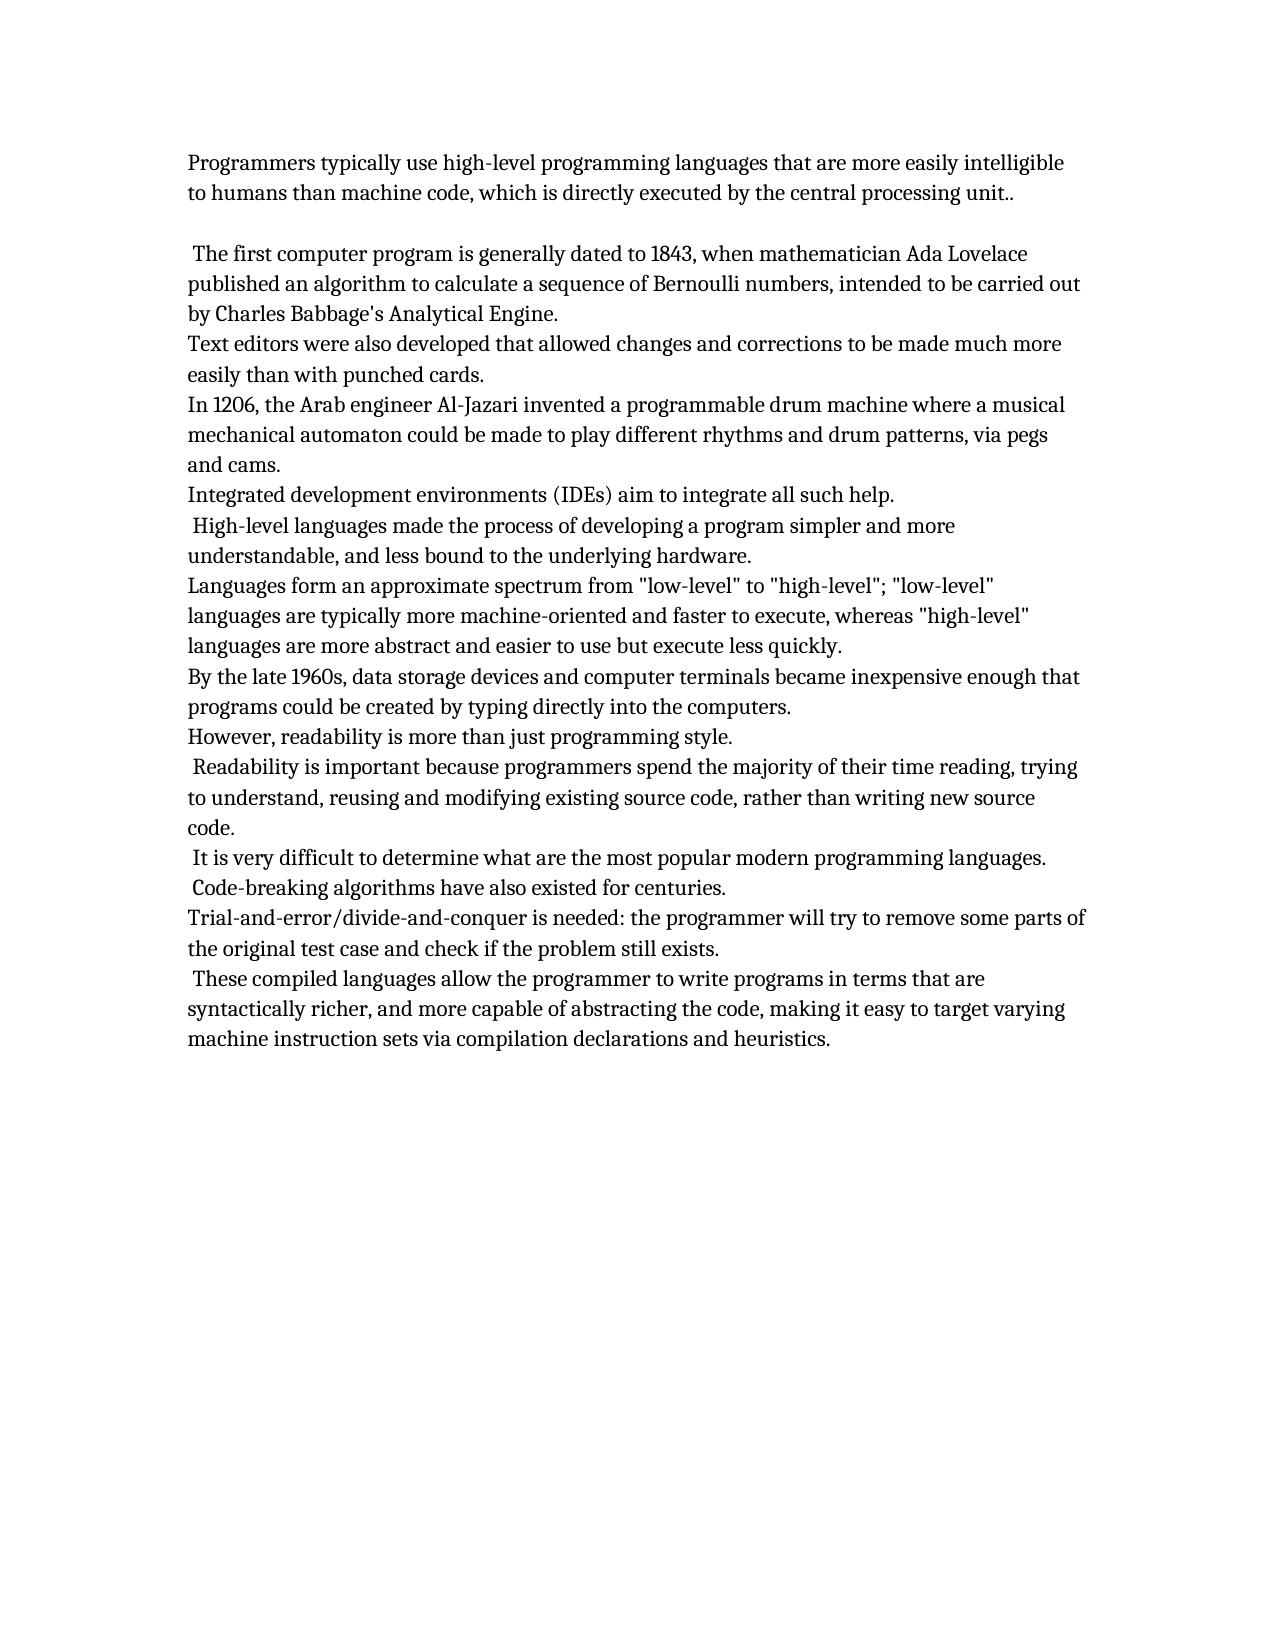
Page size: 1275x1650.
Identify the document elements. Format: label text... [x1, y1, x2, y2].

text Programmers typically use high-level programming languages that are more easily intelligible to humans than machine code, which is directly executed by the central processing unit.. The first computer program is generally dated to 1843, when mathematician Ada Lovelace published an algorithm to calculate a sequence of Bernoulli numbers, intended to be carried out by Charles Babbage's Analytical Engine. Text editors were also developed that allowed changes and corrections to be made much more easily than with punched cards. In 1206, the Arab engineer Al-Jazari invented a programmable drum machine where a musical mechanical automaton could be made to play different rhythms and drum patterns, via pegs and cams. Integrated development environments (IDEs) aim to integrate all such help. High-level languages made the process of developing a program simpler and more understandable, and less bound to the underlying hardware. Languages form an approximate spectrum from "low-level" to "high-level"; "low-level" languages are typically more machine-oriented and faster to execute, whereas "high-level" languages are more abstract and easier to use but execute less quickly. By the late 1960s, data storage devices and computer terminals became inexpensive enough that programs could be created by typing directly into the computers. However, readability is more than just programming style. Readability is important because programmers spend the majority of their time reading, trying to understand, reusing and modifying existing source code, rather than writing new source code. It is very difficult to determine what are the most popular modern programming languages. Code-breaking algorithms have also existed for centuries. Trial-and-error/divide-and-conquer is needed: the programmer will try to remove some parts of the original test case and check if the problem still exists. These compiled languages allow the programmer to write programs in terms that are syntactically richer, and more capable of abstracting the code, making it easy to target varying machine instruction sets via compilation declarations and heuristics. [187, 150, 1087, 1052]
